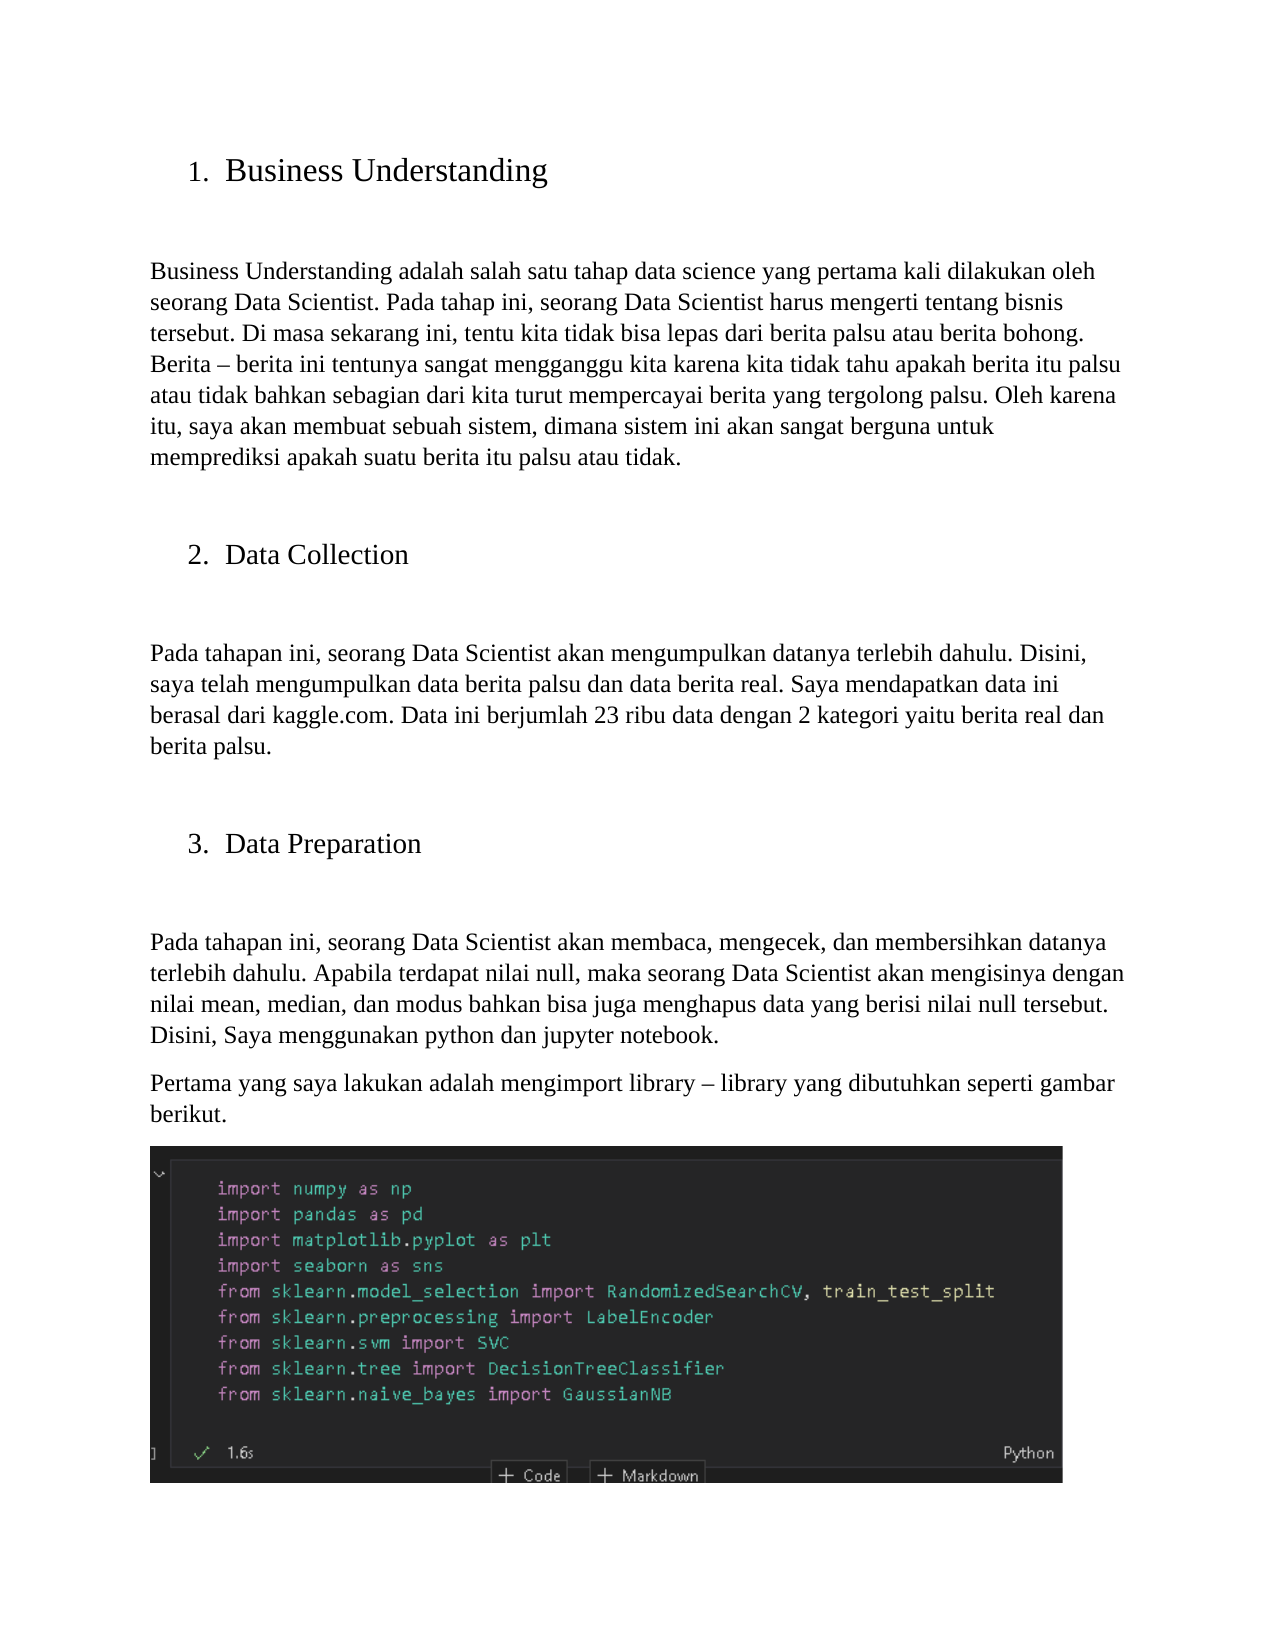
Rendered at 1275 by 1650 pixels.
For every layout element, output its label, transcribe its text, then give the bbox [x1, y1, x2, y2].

text Pertama yang saya lakukan adalah mengimport library – library yang dibutuhkan seperti gambar berikut. [150, 1068, 1125, 1128]
list Data Preparation [187, 826, 1125, 860]
list Business Understanding [187, 150, 1125, 188]
picture [150, 1146, 1063, 1483]
list Data Collection [187, 537, 1125, 571]
text Pada tahapan ini, seorang Data Scientist akan membaca, mengecek, dan membersihkan datanya terlebih dahulu. Apabila terdapat nilai null, maka seorang Data Scientist akan mengisinya dengan nilai mean, median, dan modus bahkan bisa juga menghapus data yang berisi nilai null tersebut. Disini, Saya menggunakan python dan jupyter notebook. [150, 927, 1125, 1049]
text Business Understanding adalah salah satu tahap data science yang pertama kali dilakukan oleh seorang Data Scientist. Pada tahap ini, seorang Data Scientist harus mengerti tentang bisnis tersebut. Di masa sekarang ini, tentu kita tidak bisa lepas dari berita palsu atau berita bohong. Berita – berita ini tentunya sangat mengganggu kita karena kita tidak tahu apakah berita itu palsu atau tidak bahkan sebagian dari kita turut mempercayai berita yang tergolong palsu. Oleh karena itu, saya akan membuat sebuah sistem, dimana sistem ini akan sangat berguna untuk memprediksi apakah suatu berita itu palsu atau tidak. [150, 256, 1125, 471]
text Pada tahapan ini, seorang Data Scientist akan mengumpulkan datanya terlebih dahulu. Disini, saya telah mengumpulkan data berita palsu dan data berita real. Saya mendapatkan data ini berasal dari kaggle.com. Data ini berjumlah 23 ribu data dengan 2 kategori yaitu berita real dan berita palsu. [150, 638, 1125, 760]
